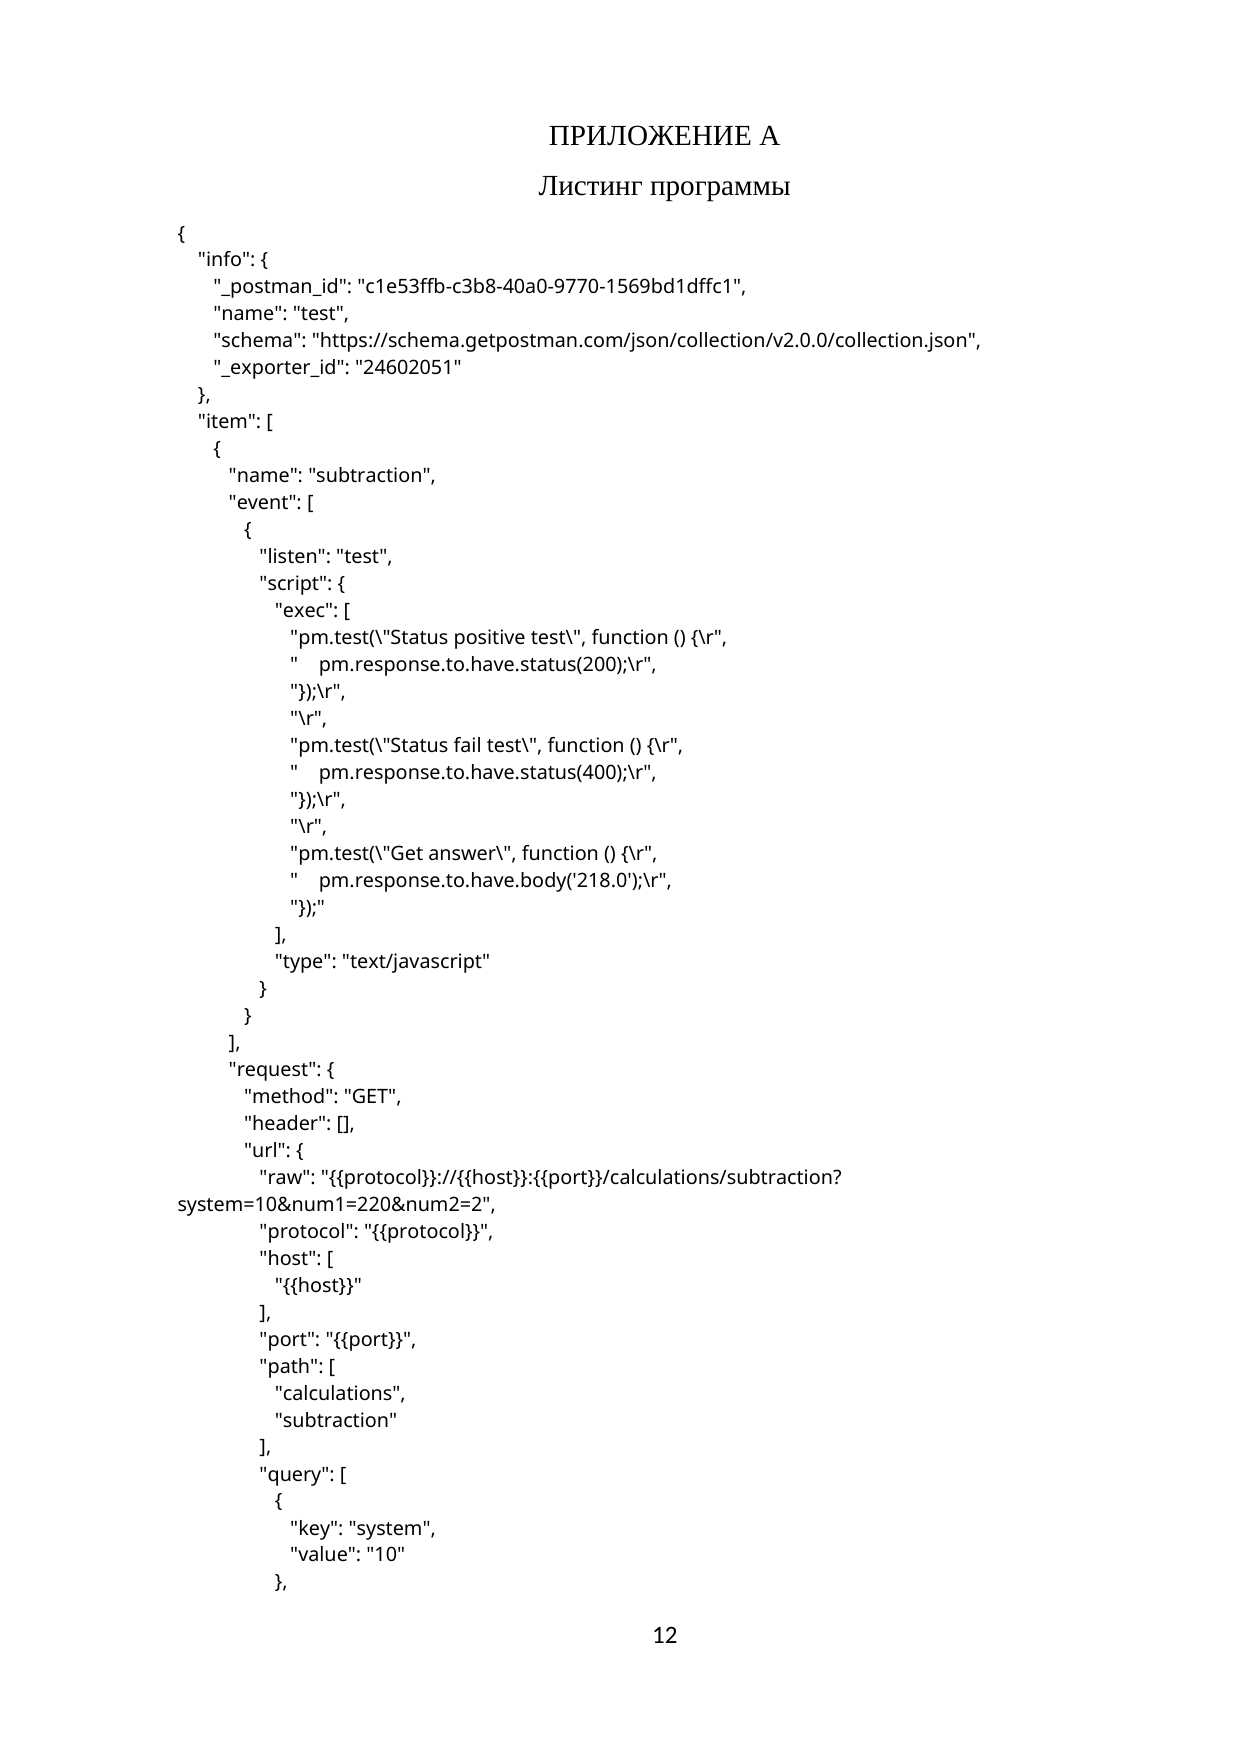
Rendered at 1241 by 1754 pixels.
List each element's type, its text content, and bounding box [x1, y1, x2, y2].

text ПРИЛОЖЕНИЕ А Листинг программы [177, 118, 1152, 202]
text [177, 219, 1152, 1595]
